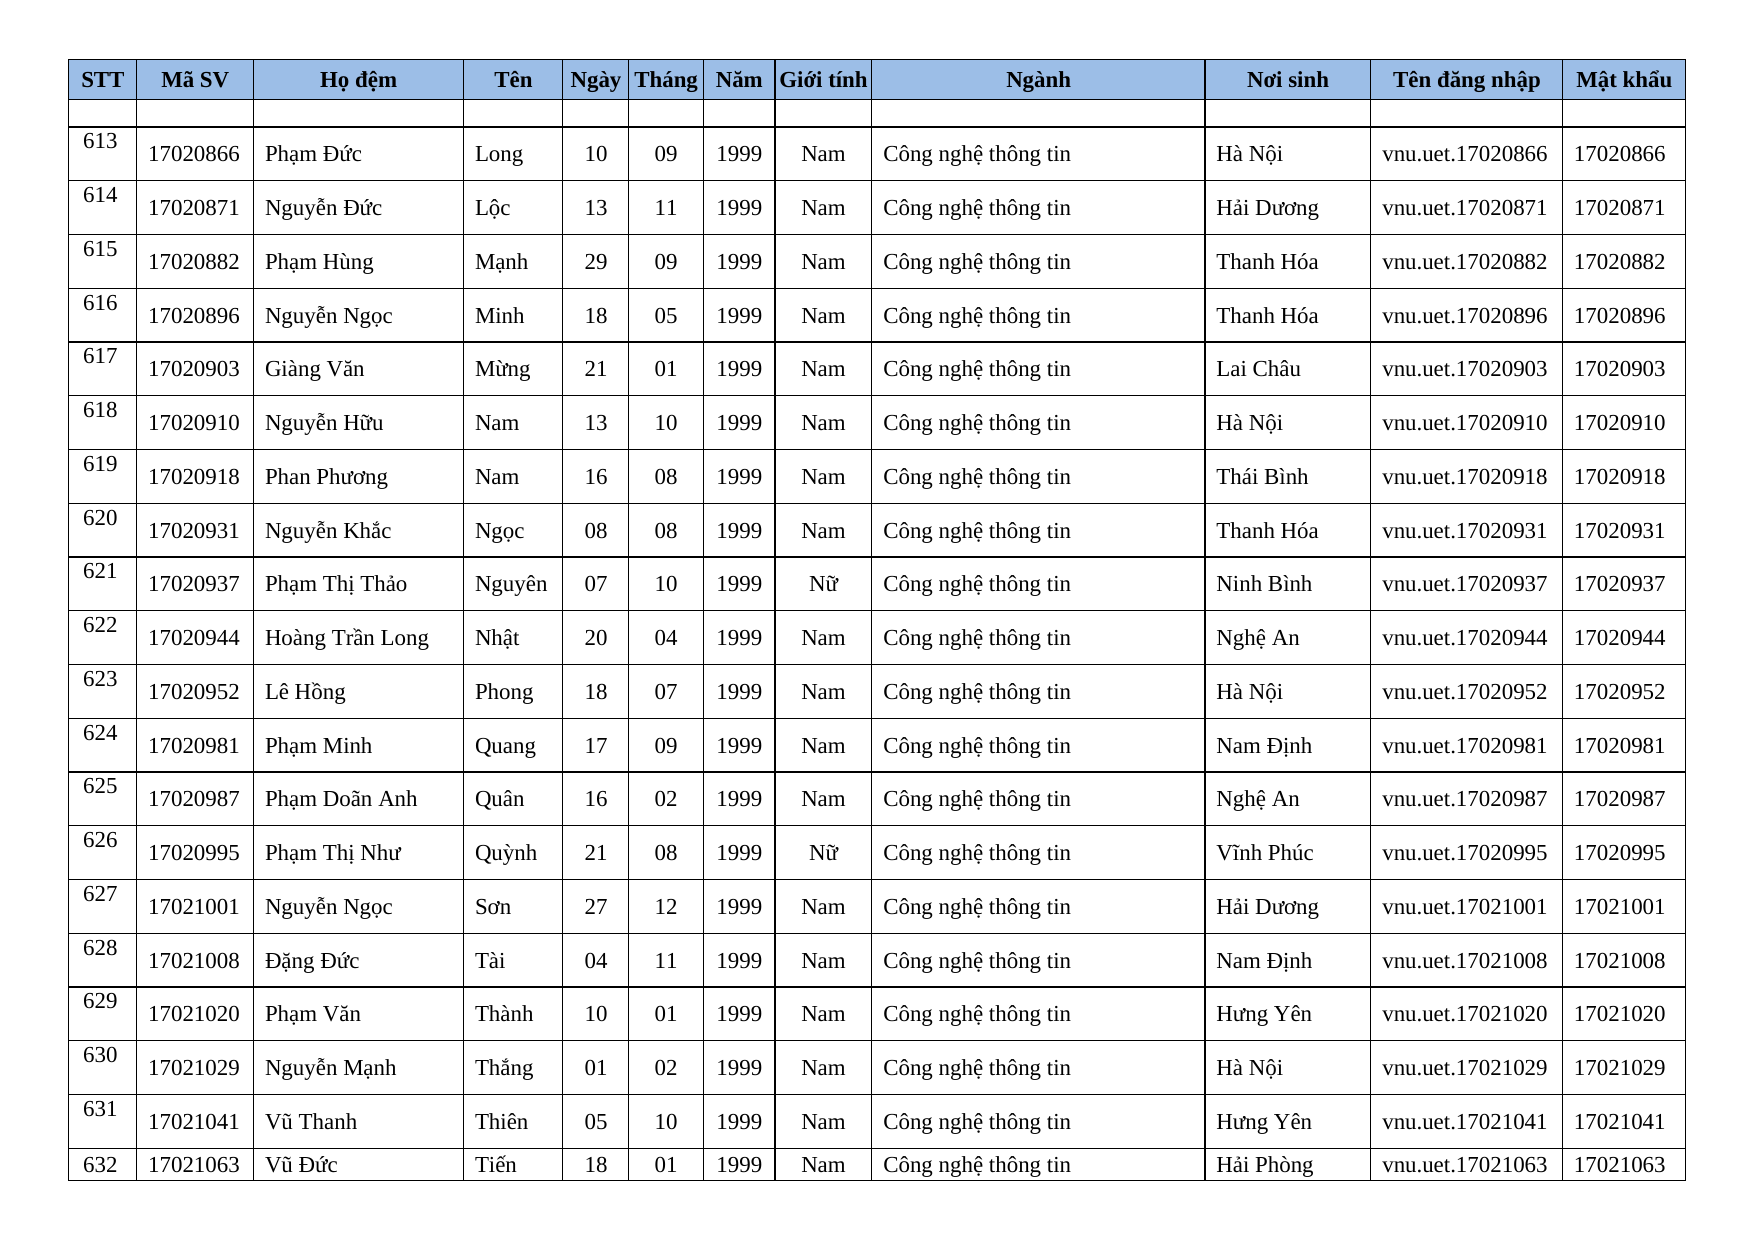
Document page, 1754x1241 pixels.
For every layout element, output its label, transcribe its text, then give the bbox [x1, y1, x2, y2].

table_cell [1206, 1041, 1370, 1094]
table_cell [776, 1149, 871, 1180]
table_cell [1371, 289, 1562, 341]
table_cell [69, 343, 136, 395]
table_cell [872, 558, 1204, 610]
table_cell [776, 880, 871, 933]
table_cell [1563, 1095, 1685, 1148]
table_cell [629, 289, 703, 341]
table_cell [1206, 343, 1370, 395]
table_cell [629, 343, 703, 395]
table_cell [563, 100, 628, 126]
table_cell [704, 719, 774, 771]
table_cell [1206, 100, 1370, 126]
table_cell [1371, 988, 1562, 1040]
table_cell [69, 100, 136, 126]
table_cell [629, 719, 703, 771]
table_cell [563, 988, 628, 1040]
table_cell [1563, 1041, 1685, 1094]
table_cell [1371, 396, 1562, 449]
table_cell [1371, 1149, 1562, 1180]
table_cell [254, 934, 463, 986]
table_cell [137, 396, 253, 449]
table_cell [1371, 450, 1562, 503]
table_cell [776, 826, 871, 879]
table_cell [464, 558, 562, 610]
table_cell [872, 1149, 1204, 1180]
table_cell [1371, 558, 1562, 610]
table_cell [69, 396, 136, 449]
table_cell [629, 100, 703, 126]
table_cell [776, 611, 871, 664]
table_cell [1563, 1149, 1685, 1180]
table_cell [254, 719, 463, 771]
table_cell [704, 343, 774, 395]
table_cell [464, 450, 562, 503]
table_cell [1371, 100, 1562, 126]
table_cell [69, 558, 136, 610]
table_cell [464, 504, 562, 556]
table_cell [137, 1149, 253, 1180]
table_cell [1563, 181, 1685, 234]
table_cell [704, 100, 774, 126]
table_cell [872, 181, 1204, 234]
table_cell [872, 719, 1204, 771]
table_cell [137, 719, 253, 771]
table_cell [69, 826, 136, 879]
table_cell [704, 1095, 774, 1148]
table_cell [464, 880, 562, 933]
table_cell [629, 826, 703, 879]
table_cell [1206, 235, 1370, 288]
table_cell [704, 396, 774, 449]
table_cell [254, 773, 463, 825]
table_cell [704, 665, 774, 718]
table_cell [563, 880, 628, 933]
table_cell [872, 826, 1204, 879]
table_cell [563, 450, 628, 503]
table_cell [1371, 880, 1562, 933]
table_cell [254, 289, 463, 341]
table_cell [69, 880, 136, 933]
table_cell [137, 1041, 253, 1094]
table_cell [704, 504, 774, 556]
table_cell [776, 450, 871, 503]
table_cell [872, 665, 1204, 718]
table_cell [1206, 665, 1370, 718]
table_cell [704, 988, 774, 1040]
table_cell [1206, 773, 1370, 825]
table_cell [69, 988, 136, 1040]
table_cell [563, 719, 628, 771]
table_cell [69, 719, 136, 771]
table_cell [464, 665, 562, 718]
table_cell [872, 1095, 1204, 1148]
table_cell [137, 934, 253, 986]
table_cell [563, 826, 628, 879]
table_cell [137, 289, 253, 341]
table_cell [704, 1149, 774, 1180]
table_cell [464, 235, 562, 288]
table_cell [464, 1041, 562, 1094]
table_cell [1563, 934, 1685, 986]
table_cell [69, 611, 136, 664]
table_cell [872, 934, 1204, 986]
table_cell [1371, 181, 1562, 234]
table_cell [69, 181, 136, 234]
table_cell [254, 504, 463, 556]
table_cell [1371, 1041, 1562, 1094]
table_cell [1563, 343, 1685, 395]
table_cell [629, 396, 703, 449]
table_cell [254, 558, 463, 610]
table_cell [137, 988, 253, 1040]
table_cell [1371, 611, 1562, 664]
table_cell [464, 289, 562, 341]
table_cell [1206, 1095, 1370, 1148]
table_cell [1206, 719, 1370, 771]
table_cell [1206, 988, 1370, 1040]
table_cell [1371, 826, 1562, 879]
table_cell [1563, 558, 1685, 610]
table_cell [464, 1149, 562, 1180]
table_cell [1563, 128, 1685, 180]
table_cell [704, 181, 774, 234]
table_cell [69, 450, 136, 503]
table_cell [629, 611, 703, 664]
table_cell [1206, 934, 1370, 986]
table_header Ngày [563, 60, 628, 99]
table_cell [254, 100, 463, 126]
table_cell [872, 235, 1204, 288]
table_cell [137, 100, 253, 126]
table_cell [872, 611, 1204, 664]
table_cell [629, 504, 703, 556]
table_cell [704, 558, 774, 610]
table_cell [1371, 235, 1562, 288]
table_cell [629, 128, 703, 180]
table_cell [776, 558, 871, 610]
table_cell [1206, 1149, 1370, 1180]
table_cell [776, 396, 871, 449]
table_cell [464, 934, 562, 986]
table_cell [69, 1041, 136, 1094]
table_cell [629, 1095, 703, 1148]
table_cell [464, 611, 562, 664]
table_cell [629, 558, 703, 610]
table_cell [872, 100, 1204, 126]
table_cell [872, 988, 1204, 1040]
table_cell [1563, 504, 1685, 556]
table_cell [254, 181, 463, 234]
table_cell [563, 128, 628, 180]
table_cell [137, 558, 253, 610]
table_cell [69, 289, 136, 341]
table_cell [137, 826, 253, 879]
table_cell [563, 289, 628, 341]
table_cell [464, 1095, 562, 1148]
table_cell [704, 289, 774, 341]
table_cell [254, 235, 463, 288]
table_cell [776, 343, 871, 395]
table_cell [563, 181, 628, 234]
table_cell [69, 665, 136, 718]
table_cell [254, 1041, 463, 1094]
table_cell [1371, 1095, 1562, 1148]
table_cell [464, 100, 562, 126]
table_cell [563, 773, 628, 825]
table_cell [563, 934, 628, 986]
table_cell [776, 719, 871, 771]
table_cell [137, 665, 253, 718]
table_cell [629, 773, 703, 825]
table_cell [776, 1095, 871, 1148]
table_header Tên [464, 60, 562, 99]
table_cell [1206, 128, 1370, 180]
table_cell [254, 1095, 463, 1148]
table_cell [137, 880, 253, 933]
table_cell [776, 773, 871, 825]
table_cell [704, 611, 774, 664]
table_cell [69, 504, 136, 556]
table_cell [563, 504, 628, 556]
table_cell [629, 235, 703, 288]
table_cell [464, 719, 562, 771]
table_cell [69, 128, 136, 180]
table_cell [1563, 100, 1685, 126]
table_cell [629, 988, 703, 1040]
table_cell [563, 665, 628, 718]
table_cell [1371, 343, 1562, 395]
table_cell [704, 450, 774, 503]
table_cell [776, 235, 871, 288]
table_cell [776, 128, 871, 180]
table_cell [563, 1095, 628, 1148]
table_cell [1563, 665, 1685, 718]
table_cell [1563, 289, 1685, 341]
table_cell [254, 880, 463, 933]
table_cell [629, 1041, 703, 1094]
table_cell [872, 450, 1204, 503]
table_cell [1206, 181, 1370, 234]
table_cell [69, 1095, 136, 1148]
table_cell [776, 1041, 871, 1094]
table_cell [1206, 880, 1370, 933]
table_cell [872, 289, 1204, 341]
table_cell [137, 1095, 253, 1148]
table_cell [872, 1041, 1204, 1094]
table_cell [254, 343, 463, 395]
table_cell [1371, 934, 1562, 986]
table_header Họ đệm [254, 60, 463, 99]
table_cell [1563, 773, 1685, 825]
table_header Mật khẩu [1563, 60, 1685, 99]
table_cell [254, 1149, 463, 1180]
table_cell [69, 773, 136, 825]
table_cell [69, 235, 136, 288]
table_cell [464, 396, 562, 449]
table_header Ngành [872, 60, 1204, 99]
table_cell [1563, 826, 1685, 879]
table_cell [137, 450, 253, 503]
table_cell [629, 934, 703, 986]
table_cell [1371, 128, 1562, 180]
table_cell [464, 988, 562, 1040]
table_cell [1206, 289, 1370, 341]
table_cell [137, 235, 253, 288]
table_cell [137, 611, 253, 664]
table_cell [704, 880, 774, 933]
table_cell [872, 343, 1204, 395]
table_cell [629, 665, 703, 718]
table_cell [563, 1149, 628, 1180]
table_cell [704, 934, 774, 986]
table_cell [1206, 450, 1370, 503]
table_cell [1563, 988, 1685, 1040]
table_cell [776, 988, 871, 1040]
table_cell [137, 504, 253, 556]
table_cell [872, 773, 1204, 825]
table_header Năm [704, 60, 774, 99]
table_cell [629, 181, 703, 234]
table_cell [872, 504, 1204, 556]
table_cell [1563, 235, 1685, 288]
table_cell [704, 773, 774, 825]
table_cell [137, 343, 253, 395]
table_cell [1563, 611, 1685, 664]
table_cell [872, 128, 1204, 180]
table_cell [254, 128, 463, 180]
table_header Nơi sinh [1206, 60, 1370, 99]
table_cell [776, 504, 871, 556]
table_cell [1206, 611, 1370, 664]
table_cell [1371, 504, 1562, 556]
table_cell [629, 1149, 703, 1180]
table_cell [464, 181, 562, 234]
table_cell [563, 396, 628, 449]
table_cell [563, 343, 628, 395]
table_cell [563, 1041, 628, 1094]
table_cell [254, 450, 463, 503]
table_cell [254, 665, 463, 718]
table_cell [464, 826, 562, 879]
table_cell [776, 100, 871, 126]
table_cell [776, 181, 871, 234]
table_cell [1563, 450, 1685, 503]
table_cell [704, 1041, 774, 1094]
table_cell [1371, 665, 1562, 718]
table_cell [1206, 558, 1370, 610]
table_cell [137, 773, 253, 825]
table_header STT [69, 60, 136, 99]
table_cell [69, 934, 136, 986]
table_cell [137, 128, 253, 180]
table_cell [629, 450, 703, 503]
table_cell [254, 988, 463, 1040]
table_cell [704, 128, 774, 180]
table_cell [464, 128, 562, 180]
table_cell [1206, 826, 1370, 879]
table_header Giới tính [776, 60, 871, 99]
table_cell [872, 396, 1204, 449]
table_header Tên đăng nhập [1371, 60, 1562, 99]
table_header Tháng [629, 60, 703, 99]
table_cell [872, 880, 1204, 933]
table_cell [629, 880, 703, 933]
table_header Mã SV [137, 60, 253, 99]
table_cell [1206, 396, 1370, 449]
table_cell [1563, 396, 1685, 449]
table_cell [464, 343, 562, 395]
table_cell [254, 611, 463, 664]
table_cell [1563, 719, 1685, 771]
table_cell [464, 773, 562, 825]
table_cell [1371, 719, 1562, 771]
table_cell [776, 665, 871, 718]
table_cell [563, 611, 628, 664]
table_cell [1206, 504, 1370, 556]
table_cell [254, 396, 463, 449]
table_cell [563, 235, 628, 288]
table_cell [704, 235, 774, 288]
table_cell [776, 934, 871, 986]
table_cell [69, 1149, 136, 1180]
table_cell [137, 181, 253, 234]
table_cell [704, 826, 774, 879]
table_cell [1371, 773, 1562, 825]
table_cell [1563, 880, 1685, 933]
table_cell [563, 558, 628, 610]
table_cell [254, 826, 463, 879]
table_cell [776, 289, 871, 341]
